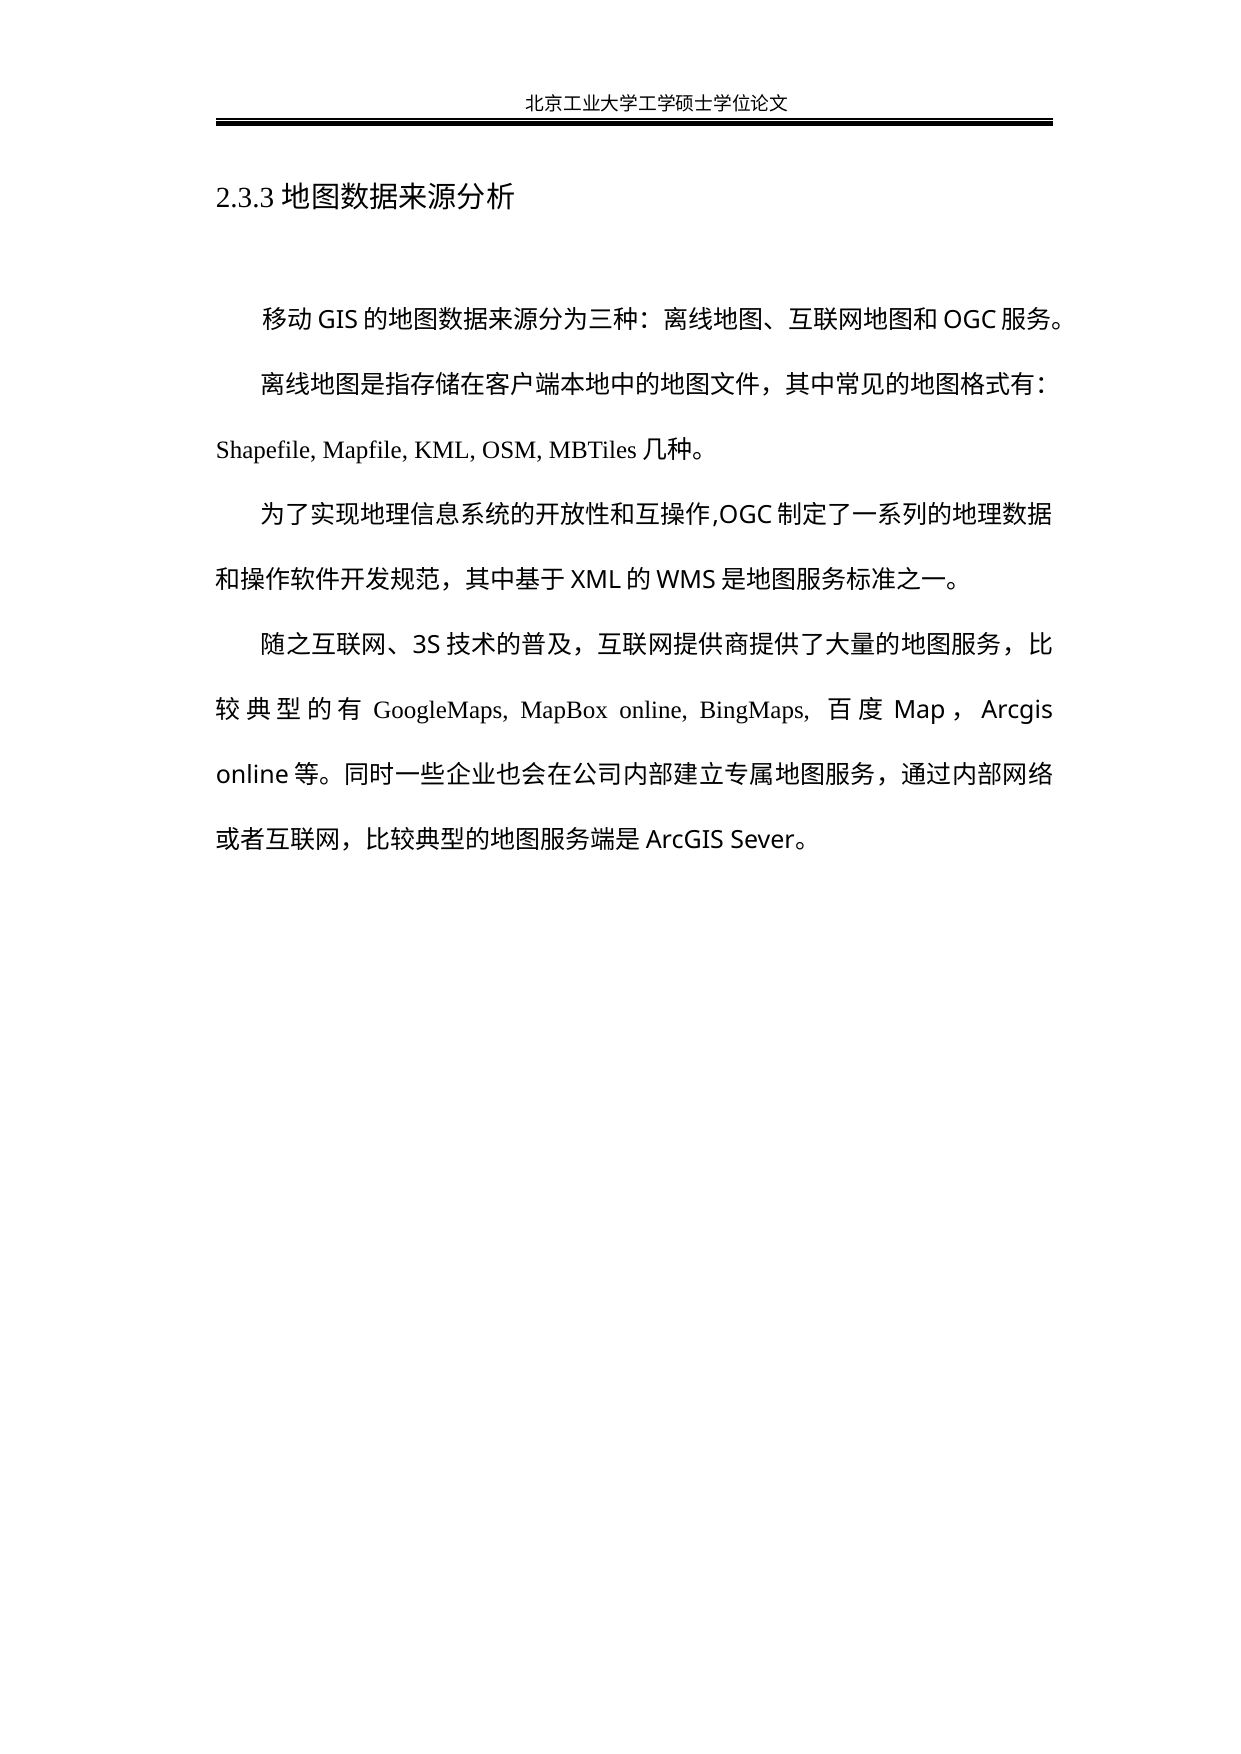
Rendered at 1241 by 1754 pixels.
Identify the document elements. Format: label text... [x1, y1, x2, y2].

text 移动GIS的地图数据来源分为三种：离线地图、互联网地图和OGC服务。 [216, 285, 1053, 350]
subtitle 地图数据来源分析 [216, 162, 1053, 227]
text Shapefile, Mapfile, KML, OSM, MBTiles几种。 [216, 415, 1053, 480]
text 离线地图是指存储在客户端本地中的地图文件，其中常见的地图格式有： [216, 350, 1053, 415]
text 随之互联网、3S技术的普及，互联网提供商提供了大量的地图服务，比较典型的有GoogleMaps, MapBox online, BingMaps, 百度Map，Arcgis online等。同时一些企业也会在公司内部建立专属地图服务，通过内部网络或者互联网，比较典型的地图服务端是ArcGIS Sever。 [216, 610, 1053, 870]
text 为了实现地理信息系统的开放性和互操作,OGC制定了一系列的地理数据和操作软件开发规范，其中基于XML的WMS是地图服务标准之一。 [216, 480, 1053, 610]
